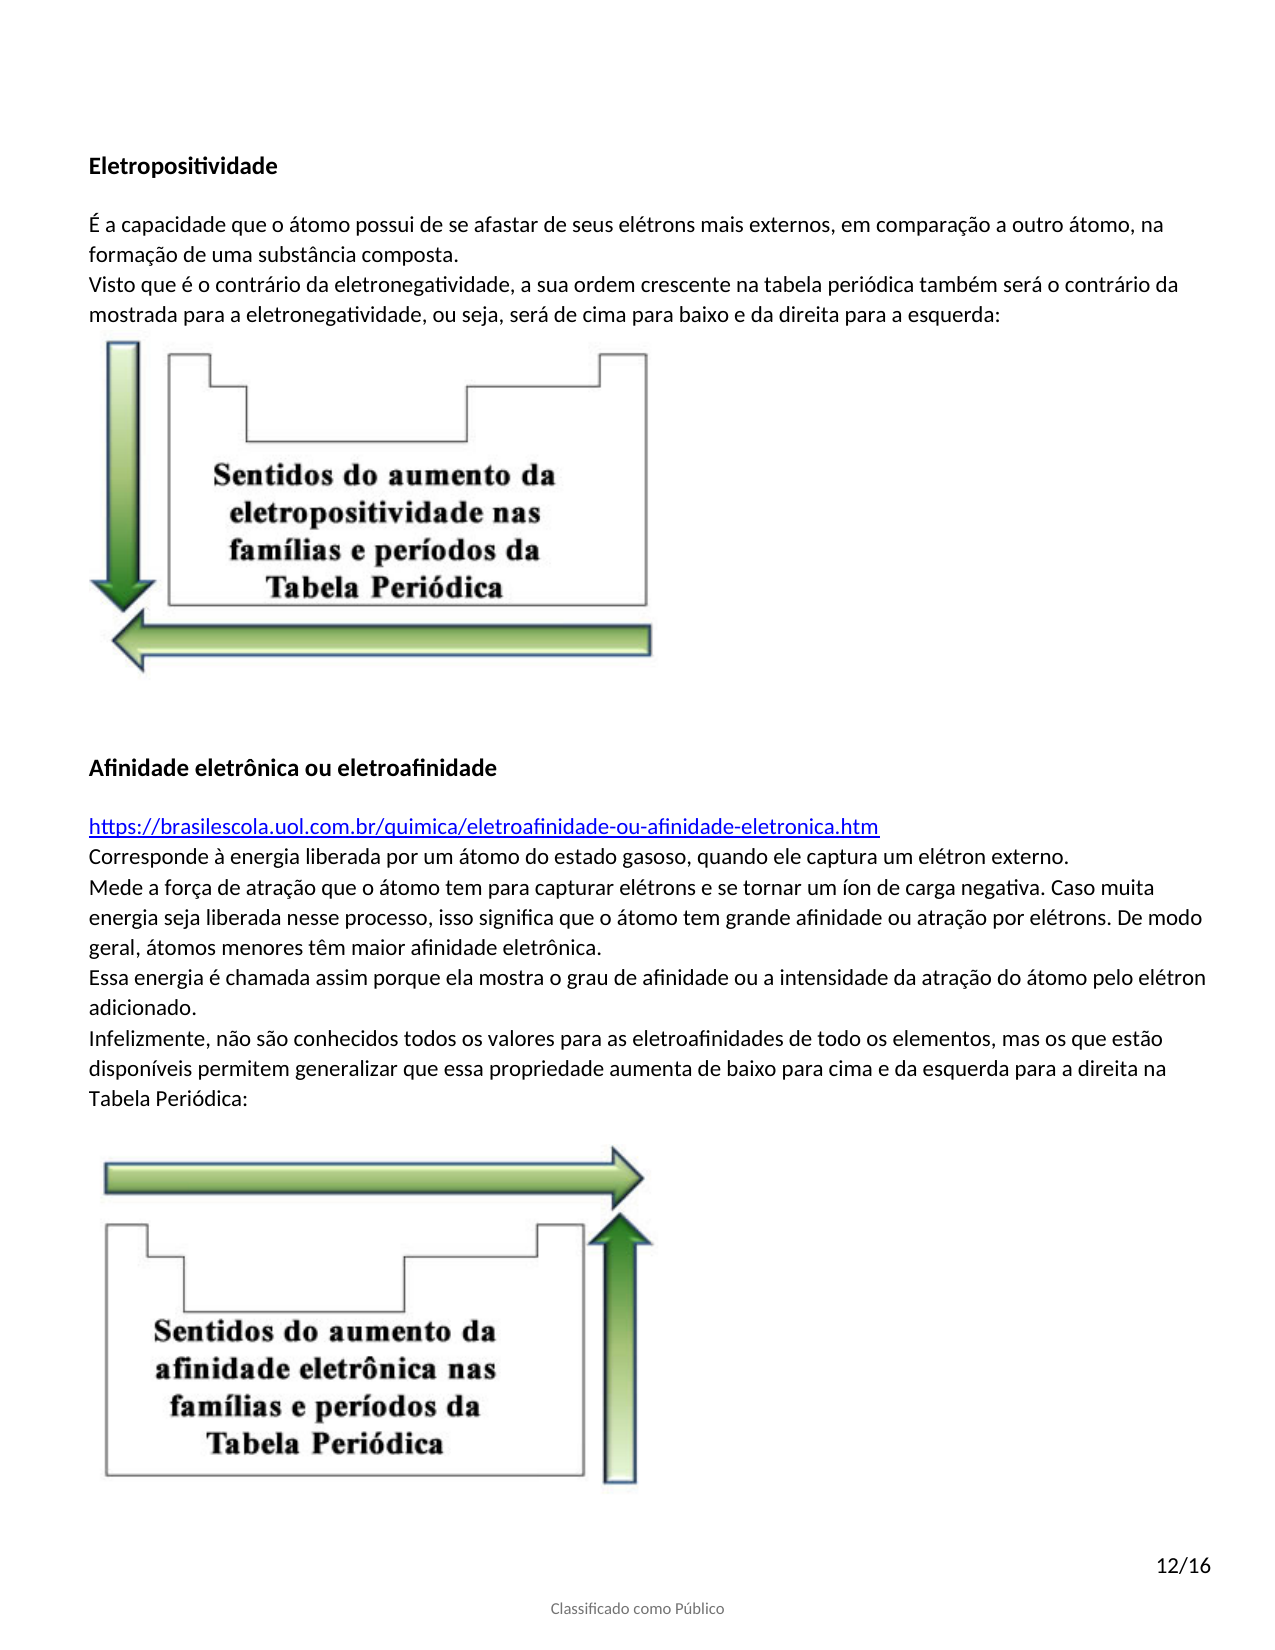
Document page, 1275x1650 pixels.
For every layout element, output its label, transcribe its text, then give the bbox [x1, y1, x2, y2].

subtitle Afinidade eletrônica ou eletroafinidade [89, 752, 1211, 783]
text Corresponde à energia liberada por um átomo do estado gasoso, quando ele captura um elétron externo. [89, 842, 1211, 870]
picture [88, 1144, 659, 1505]
text Essa energia é chamada assim porque ela mostra o grau de afinidade ou a intensidade da atração do átomo pelo elétron adicionado. [89, 963, 1211, 1021]
text É a capacidade que o átomo possui de se afastar de seus elétrons mais externos, em comparação a outro átomo, na formação de uma substância composta. [89, 210, 1211, 268]
text Infelizmente, não são conhecidos todos os valores para as eletroafinidades de todo os elementos, mas os que estão disponíveis permitem generalizar que essa propriedade aumenta de baixo para cima e da esquerda para a direita na Tabela Periódica: [89, 1024, 1211, 1112]
text Mede a força de atração que o átomo tem para capturar elétrons e se tornar um íon de carga negativa. Caso muita energia seja liberada nesse processo, isso significa que o átomo tem grande afinidade ou atração por elétrons. De modo geral, átomos menores têm maior afinidade eletrônica. [89, 873, 1211, 961]
text Visto que é o contrário da eletronegatividade, a sua ordem crescente na tabela periódica também será o contrário da mostrada para a eletronegatividade, ou seja, será de cima para baixo e da direita para a esquerda: [89, 270, 1211, 328]
text https://brasilescola.uol.com.br/quimica/eletroafinidade-ou-afinidade-eletronica.htm [89, 812, 1211, 840]
picture [88, 330, 659, 691]
subtitle Eletropositividade [89, 150, 1211, 181]
